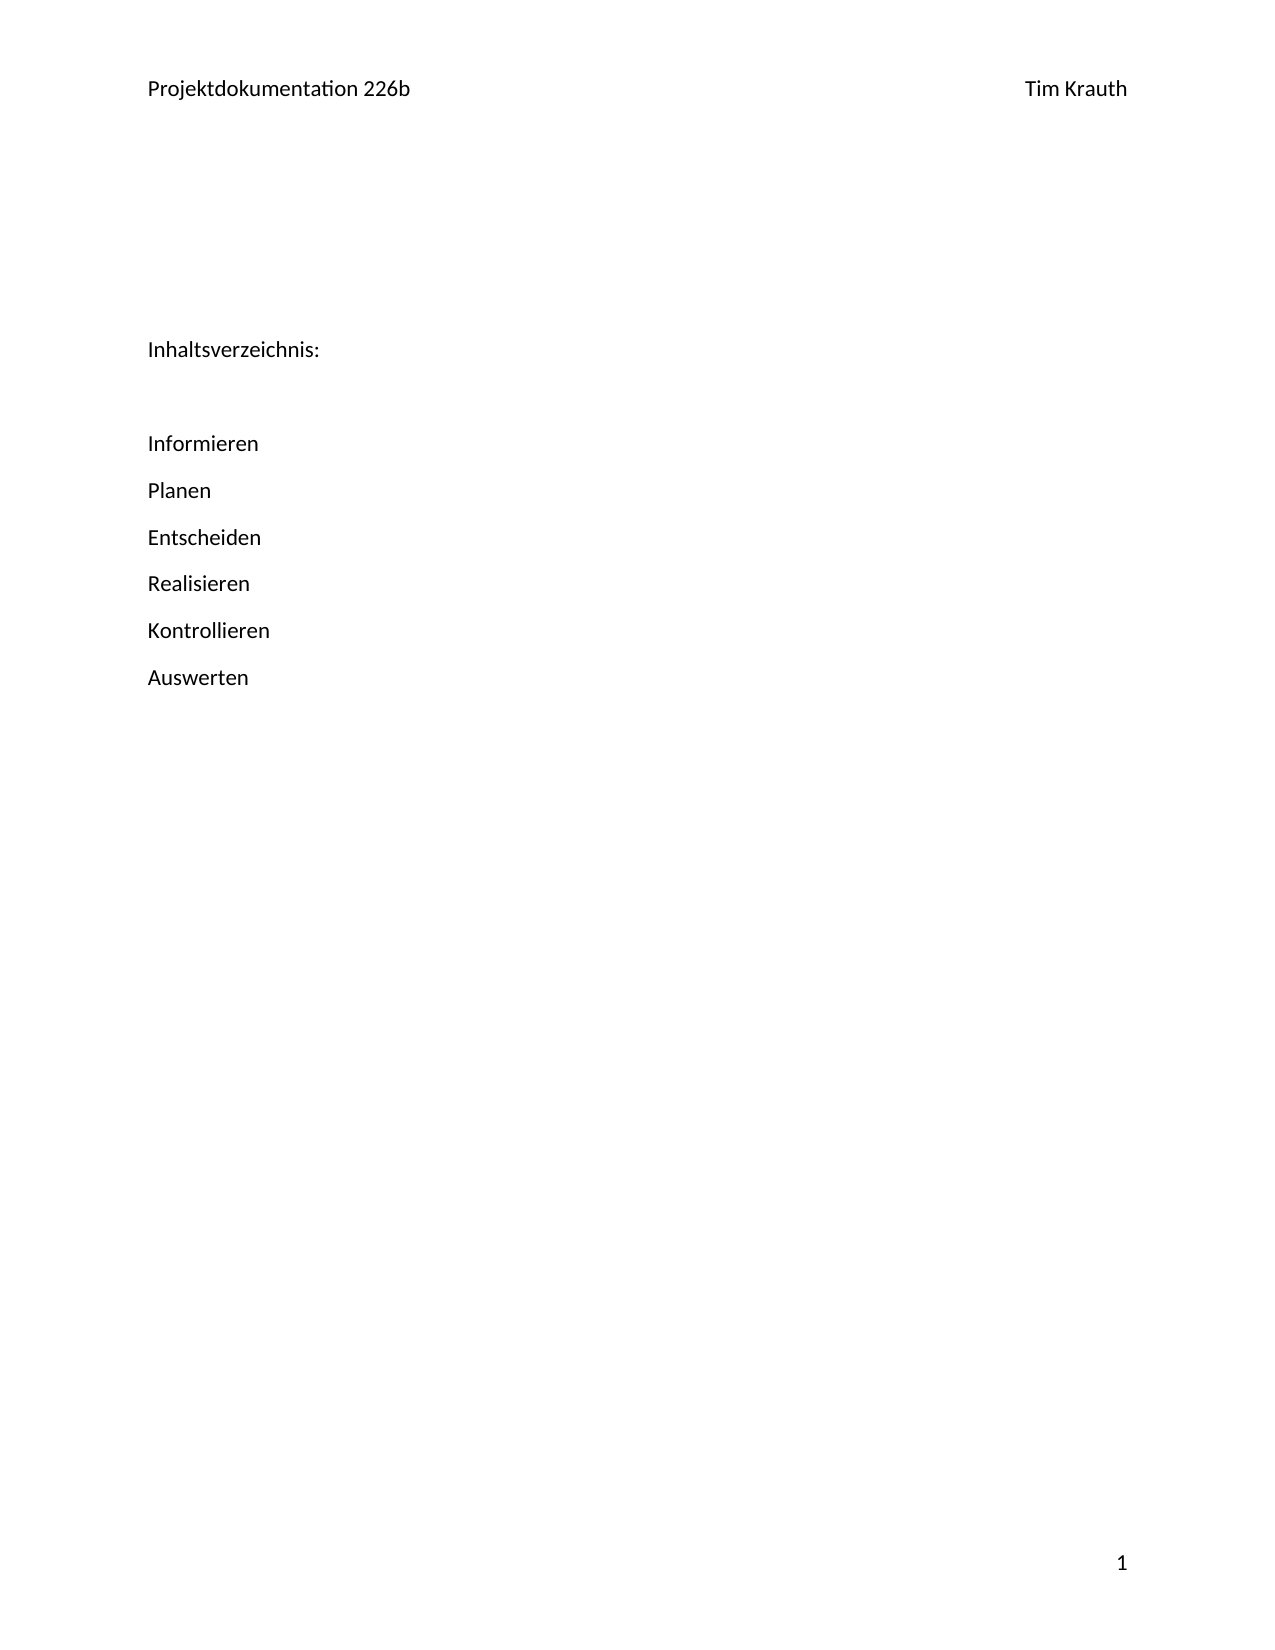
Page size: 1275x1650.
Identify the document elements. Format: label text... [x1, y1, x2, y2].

text Informieren [148, 429, 1127, 457]
text Auswerten [148, 663, 1127, 691]
text Inhaltsverzeichnis: [148, 335, 1127, 363]
text Realisieren [148, 569, 1127, 597]
text Kontrollieren [148, 616, 1127, 644]
text Planen [148, 476, 1127, 504]
text Entscheiden [148, 523, 1127, 551]
